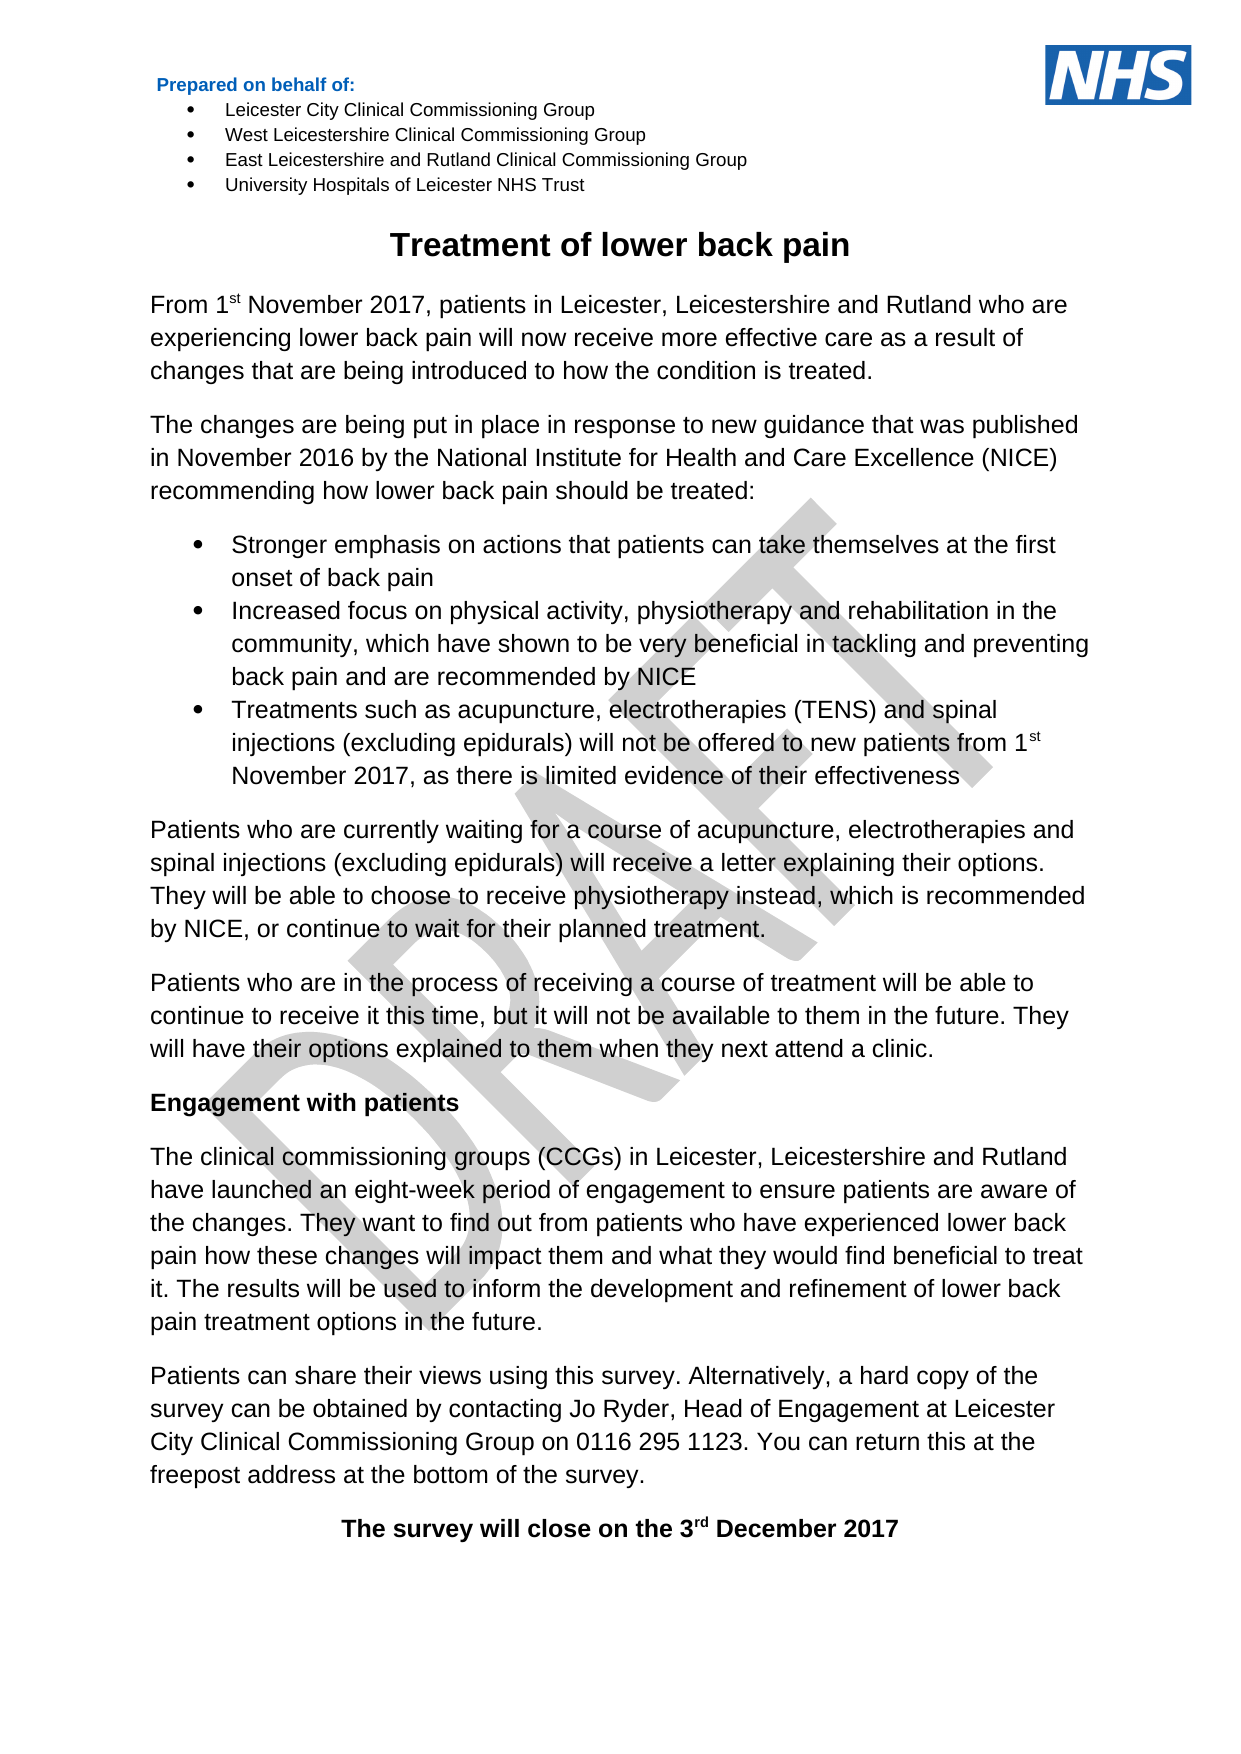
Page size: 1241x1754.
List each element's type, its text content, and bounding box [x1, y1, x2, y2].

text Patients who are currently waiting for a course of acupuncture, electrotherapies and spinal injections (excluding epidurals) will receive a letter explaining their options. They will be able to choose to receive physiotherapy instead, which is recommended by NICE, or continue to wait for their planned treatment. [150, 815, 1090, 943]
text The survey will close on the 3rd December 2017 [150, 1514, 1090, 1542]
text The changes are being put in place in response to new guidance that was published in November 2016 by the National Institute for Health and Care Excellence (NICE) recommending how lower back pain should be treated: [150, 410, 1090, 505]
text The clinical commissioning groups (CCGs) in Leicester, Leicestershire and Rutland have launched an eight-week period of engagement to ensure patients are aware of the changes. They want to find out from patients who have experienced lower back pain how these changes will impact them and what they would find beneficial to treat it. The results will be used to inform the development and refinement of lower back pain treatment options in the future. [150, 1142, 1090, 1336]
list Stronger emphasis on actions that patients can take themselves at the first onset of back pain [194, 530, 1090, 592]
text Patients can share their views using this survey. Alternatively, a hard copy of the survey can be obtained by contacting Jo Ryder, Head of Engagement at Leicester City Clinical Commissioning Group on 0116 295 1123. You can return this at the freepost address at the bottom of the survey. [150, 1361, 1090, 1489]
text Treatment of lower back pain [150, 225, 1090, 263]
picture [1045, 45, 1192, 105]
text Patients who are in the process of receiving a course of treatment will be able to continue to receive it this time, but it will not be available to them in the future. They will have their options explained to them when they next attend a clinic. [150, 968, 1090, 1063]
list Treatments such as acupuncture, electrotherapies (TENS) and spinal injections (excluding epidurals) will not be offered to new patients from 1st November 2017, as there is limited evidence of their effectiveness [194, 695, 1090, 790]
list Increased focus on physical activity, physiotherapy and rehabilitation in the community, which have shown to be very beneficial in tackling and preventing back pain and are recommended by NICE [194, 596, 1090, 691]
text From 1st November 2017, patients in Leicester, Leicestershire and Rutland who are experiencing lower back pain will now receive more effective care as a result of changes that are being introduced to how the condition is treated. [150, 290, 1090, 385]
text Engagement with patients [150, 1088, 1090, 1117]
